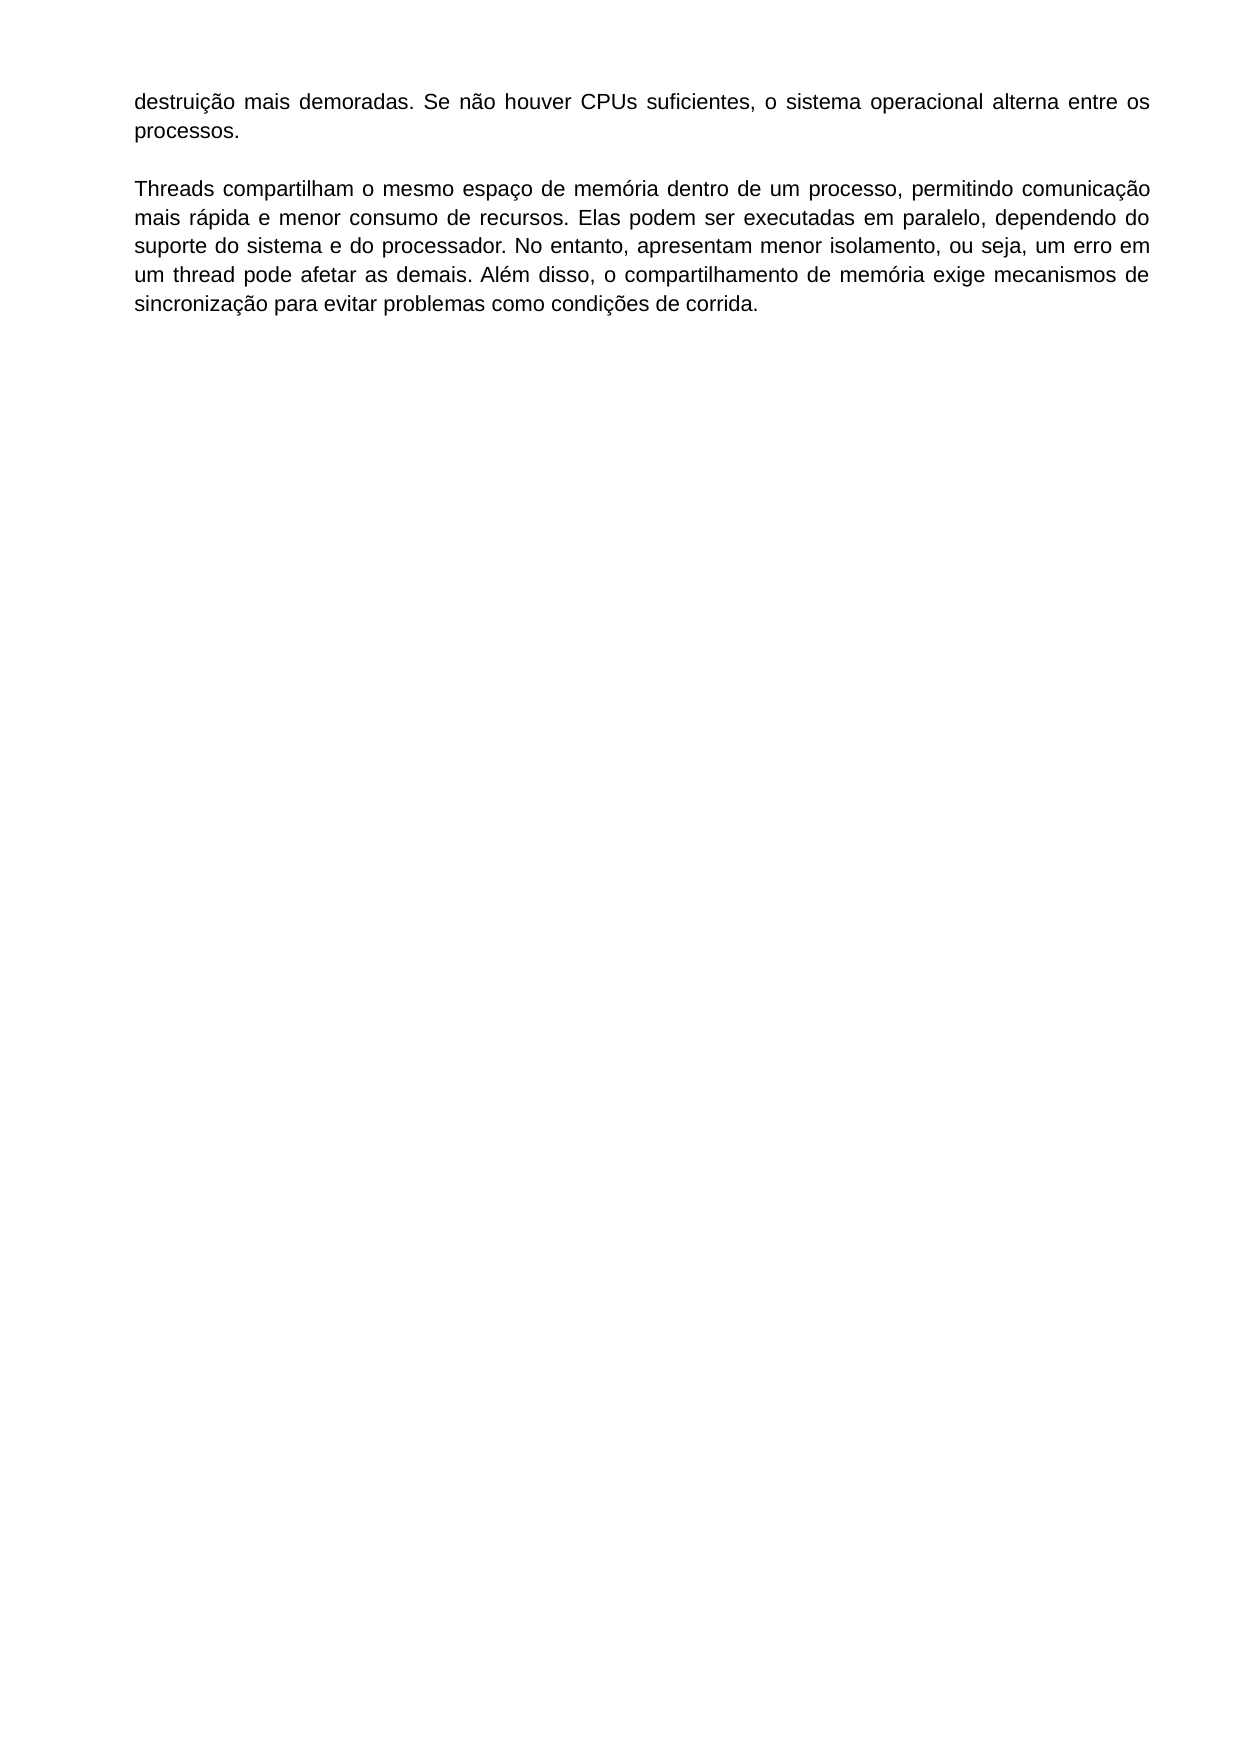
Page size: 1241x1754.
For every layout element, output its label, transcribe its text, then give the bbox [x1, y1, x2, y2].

list Threads compartilham o mesmo espaço de memória dentro de um processo, permitindo comunicação mais rápida e menor consumo de recursos. Elas podem ser executadas em paralelo, dependendo do suporte do sistema e do processador. No entanto, apresentam menor isolamento, ou seja, um erro em um thread pode afetar as demais. Além disso, o compartilhamento de memória exige mecanismos de sincronização para evitar problemas como condições de corrida. [134, 176, 1152, 317]
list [134, 89, 1152, 143]
